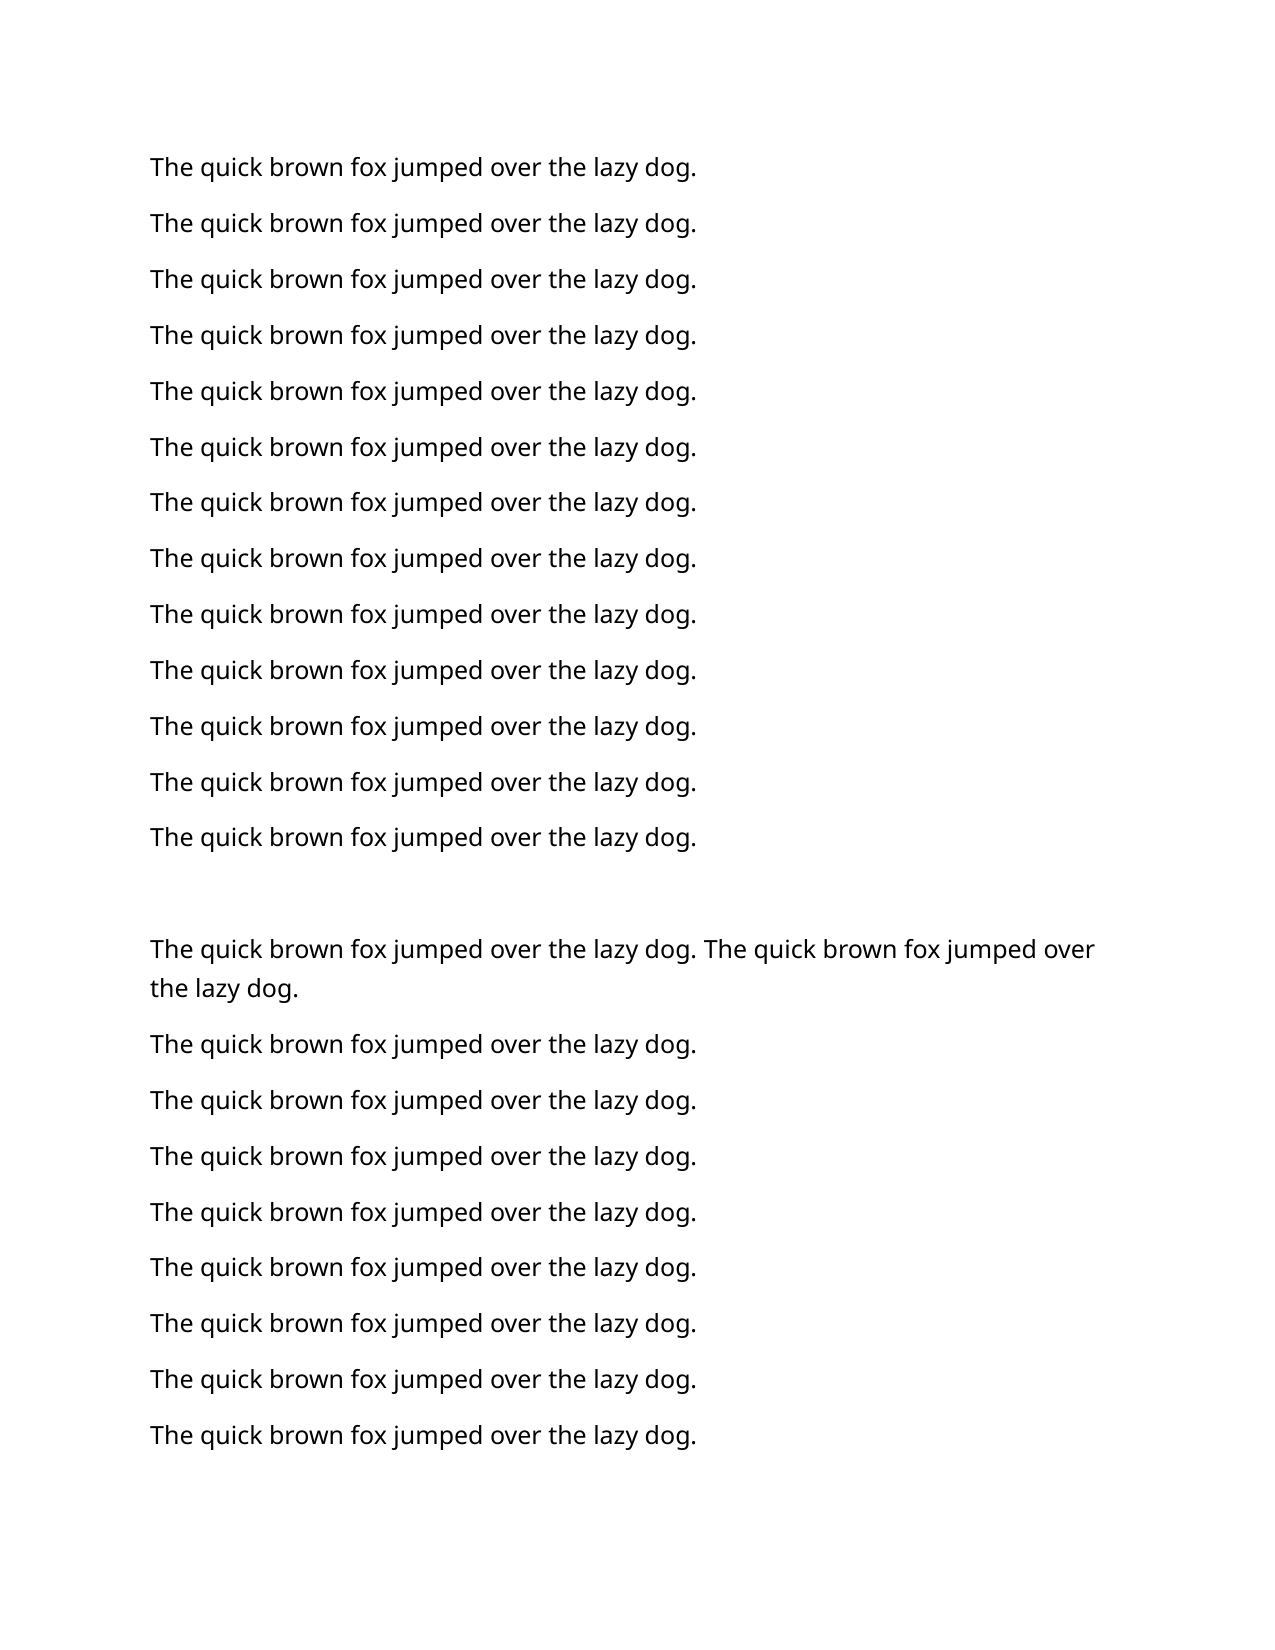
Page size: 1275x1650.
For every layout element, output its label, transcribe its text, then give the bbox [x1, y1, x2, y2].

text The quick brown fox jumped over the lazy dog. [150, 373, 1125, 407]
text The quick brown fox jumped over the lazy dog. [150, 820, 1125, 854]
text The quick brown fox jumped over the lazy dog. [150, 764, 1125, 798]
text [150, 1362, 1125, 1396]
text The quick brown fox jumped over the lazy dog. [150, 485, 1125, 519]
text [150, 1417, 1125, 1452]
text The quick brown fox jumped over the lazy dog. [150, 1138, 1125, 1172]
text The quick brown fox jumped over the lazy dog. [150, 652, 1125, 687]
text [150, 1250, 1125, 1284]
text The quick brown fox jumped over the lazy dog. [150, 1194, 1125, 1228]
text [150, 317, 1125, 352]
text The quick brown fox jumped over the lazy dog. [150, 1082, 1125, 1117]
text The quick brown fox jumped over the lazy dog. [150, 1027, 1125, 1061]
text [150, 1306, 1125, 1340]
text The quick brown fox jumped over the lazy dog. [150, 429, 1125, 463]
text The quick brown fox jumped over the lazy dog. [150, 597, 1125, 631]
text The quick brown fox jumped over the lazy dog. The quick brown fox jumped over the lazy dog. [150, 932, 1125, 1005]
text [150, 206, 1125, 240]
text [150, 150, 1125, 184]
text The quick brown fox jumped over the lazy dog. [150, 541, 1125, 575]
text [150, 262, 1125, 296]
text The quick brown fox jumped over the lazy dog. [150, 708, 1125, 742]
